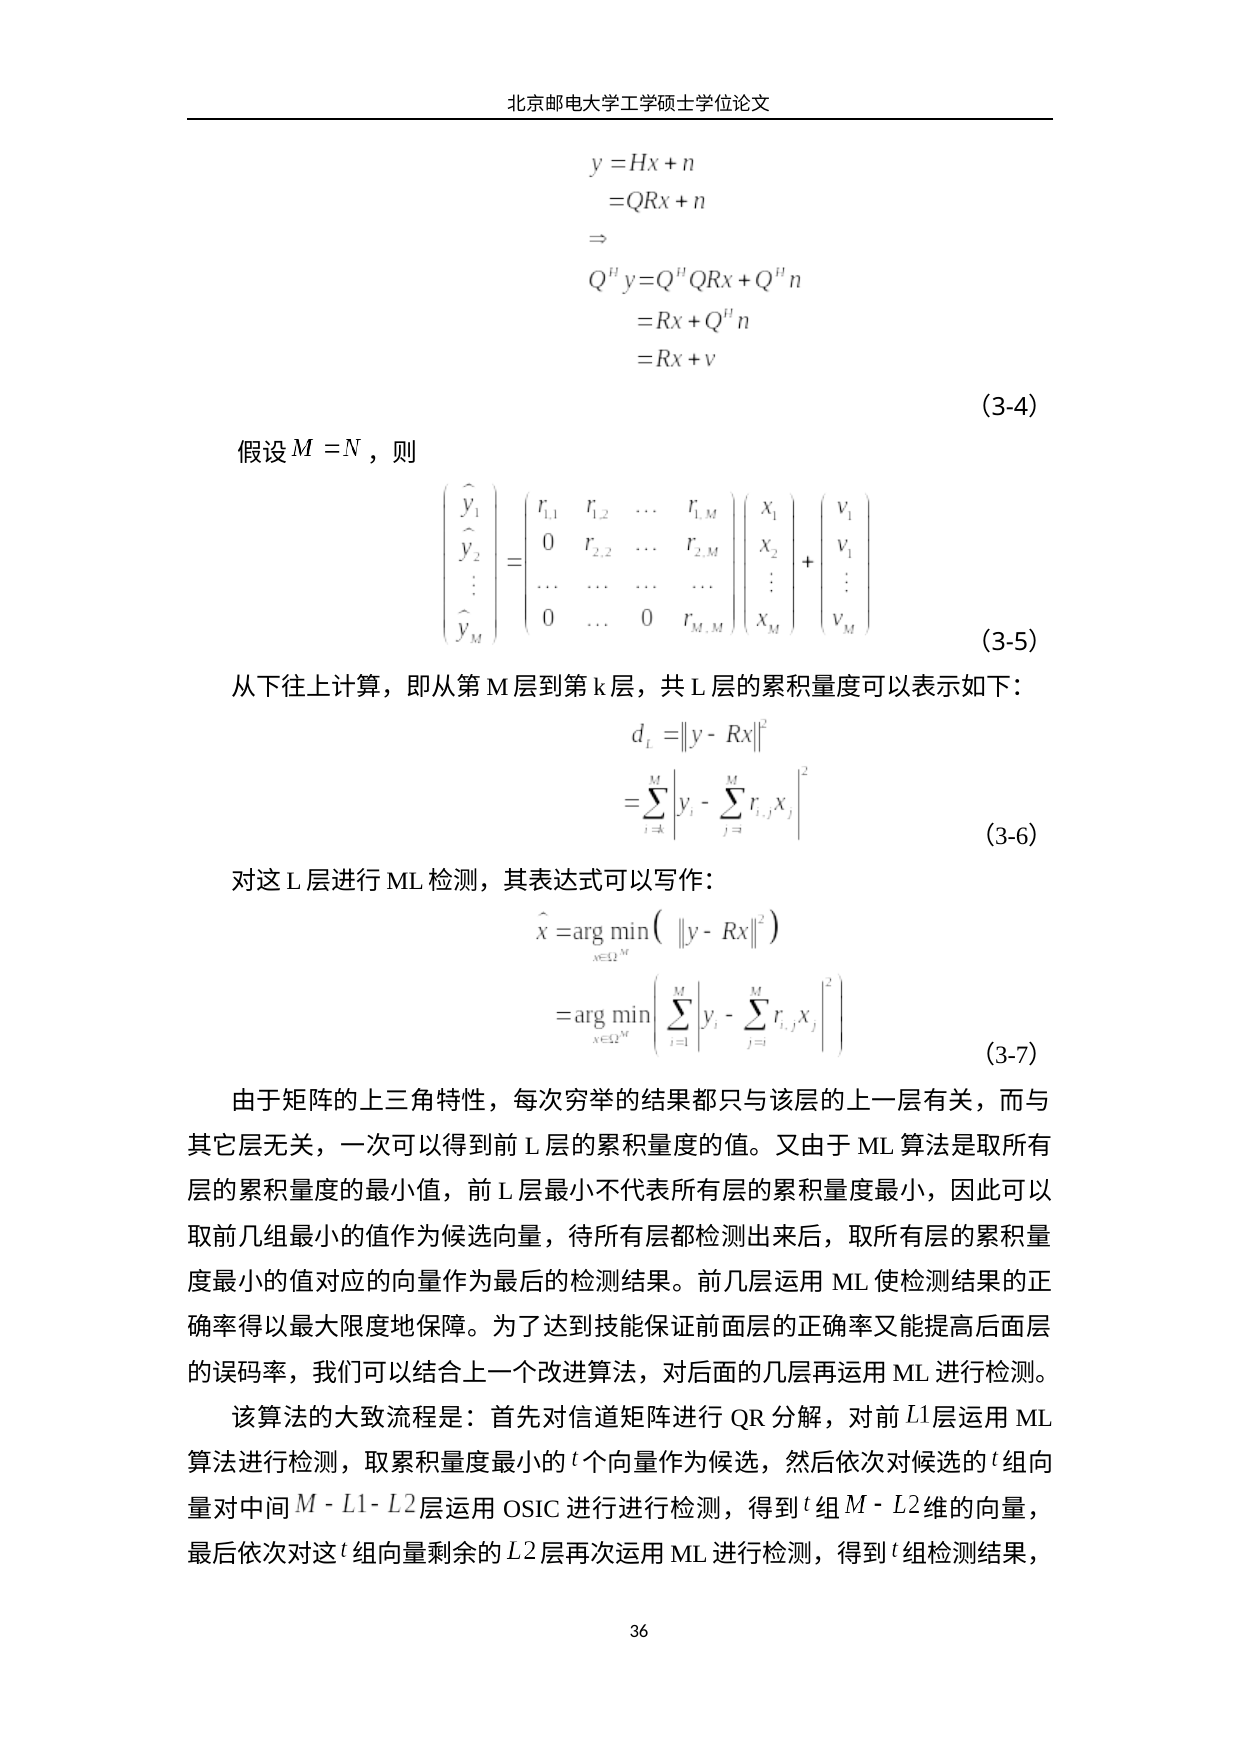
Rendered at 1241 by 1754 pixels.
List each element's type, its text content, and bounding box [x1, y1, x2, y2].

text （3-6） [187, 712, 1053, 852]
text （3-4） [187, 150, 1053, 423]
text （3-7） [187, 906, 1053, 1071]
text 对这L层进行ML检测，其表达式可以写作： [187, 861, 1053, 897]
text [187, 1397, 1053, 1569]
text （3-5） [187, 478, 1053, 657]
text 从下往上计算，即从第M层到第k层，共L层的累积量度可以表示如下： [187, 666, 1053, 702]
text 由于矩阵的上三角特性，每次穷举的结果都只与该层的上一层有关，而与其它层无关，一次可以得到前L层的累积量度的值。又由于ML算法是取所有层的累积量度的最小值，前L层最小不代表所有层的累积量度最小，因此可以取前几组最小的值作为候选向量，待所有层都检测出来后，取所有层的累积量度最小的值对应的向量作为最后的检测结果。前几层运用ML使检测结果的正确率得以最大限度地保障。为了达到技能保证前面层的正确率又能提高后面层的误码率，我们可以结合上一个改进算法，对后面的几层再运用ML进行检测。 [187, 1080, 1053, 1388]
text 假设，则 [187, 432, 1053, 469]
